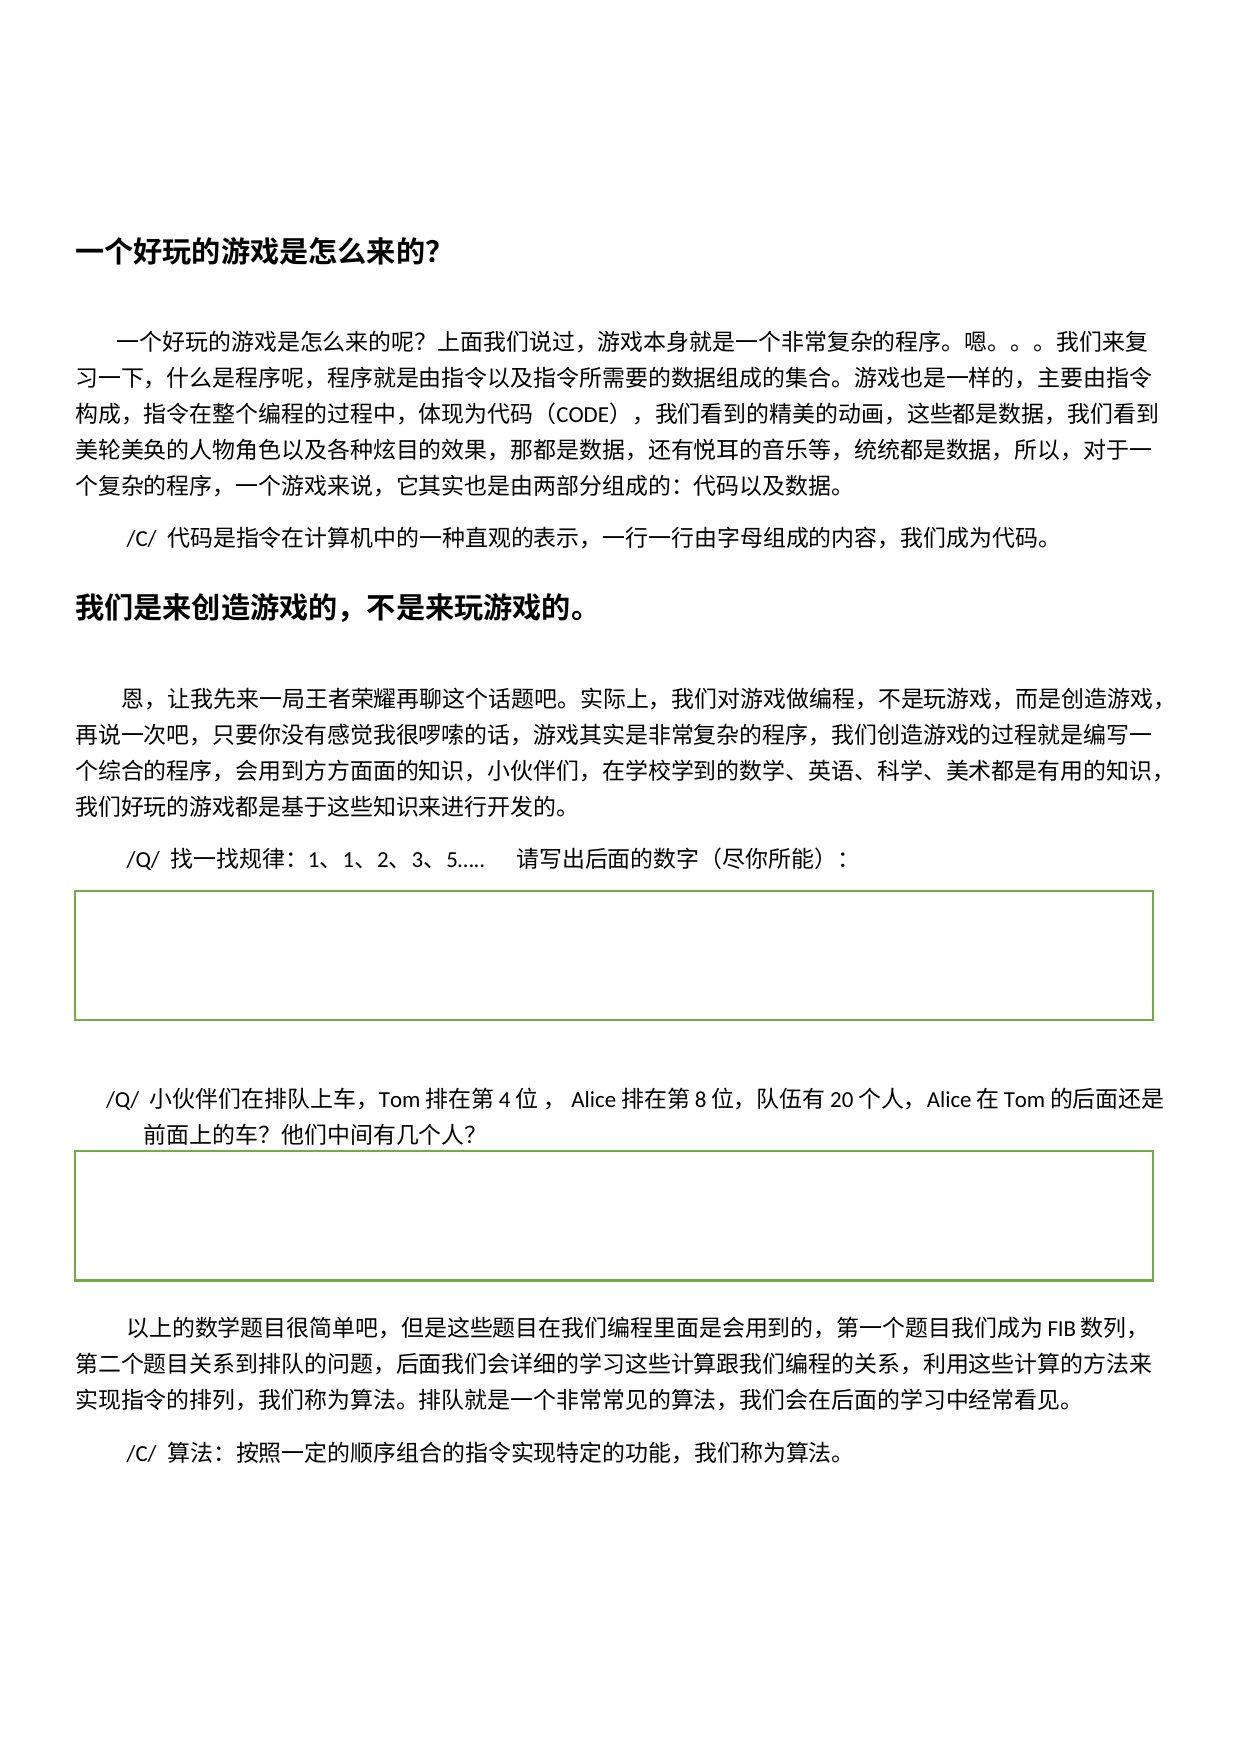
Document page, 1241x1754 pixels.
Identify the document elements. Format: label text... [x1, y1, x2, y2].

subtitle 一个好玩的游戏是怎么来的？ [75, 228, 1165, 270]
text /C/ 代码是指令在计算机中的一种直观的表示，一行一行由字母组成的内容，我们成为代码。 [75, 520, 1165, 553]
text /Q/ 小伙伴们在排队上车，Tom 排在第4位 ， Alice 排在第8位，队伍有20个人，Alice在Tom的后面还是前面上的车？他们中间有几个人？ [75, 1081, 1165, 1150]
subtitle 我们是来创造游戏的，不是来玩游戏的。 [75, 585, 1165, 627]
text 恩，让我先来一局王者荣耀再聊这个话题吧。实际上，我们对游戏做编程，不是玩游戏，而是创造游戏，再说一次吧，只要你没有感觉我很啰嗦的话，游戏其实是非常复杂的程序，我们创造游戏的过程就是编写一个综合的程序，会用到方方面面的知识，小伙伴们，在学校学到的数学、英语、科学、美术都是有用的知识，我们好玩的游戏都是基于这些知识来进行开发的。 [75, 681, 1165, 822]
text /Q/ 找一找规律：1、1、2、3、5….. 请写出后面的数字（尽你所能）： [75, 841, 1165, 874]
text 以上的数学题目很简单吧，但是这些题目在我们编程里面是会用到的，第一个题目我们成为FIB数列，第二个题目关系到排队的问题，后面我们会详细的学习这些计算跟我们编程的关系，利用这些计算的方法来实现指令的排列，我们称为算法。排队就是一个非常常见的算法，我们会在后面的学习中经常看见。 [75, 1310, 1165, 1415]
text /C/ 算法：按照一定的顺序组合的指令实现特定的功能，我们称为算法。 [75, 1434, 1165, 1468]
text 一个好玩的游戏是怎么来的呢？上面我们说过，游戏本身就是一个非常复杂的程序。嗯。。。我们来复习一下，什么是程序呢，程序就是由指令以及指令所需要的数据组成的集合。游戏也是一样的，主要由指令构成，指令在整个编程的过程中，体现为代码（CODE），我们看到的精美的动画，这些都是数据，我们看到美轮美奂的人物角色以及各种炫目的效果，那都是数据，还有悦耳的音乐等，统统都是数据，所以，对于一个复杂的程序，一个游戏来说，它其实也是由两部分组成的：代码以及数据。 [75, 324, 1165, 501]
